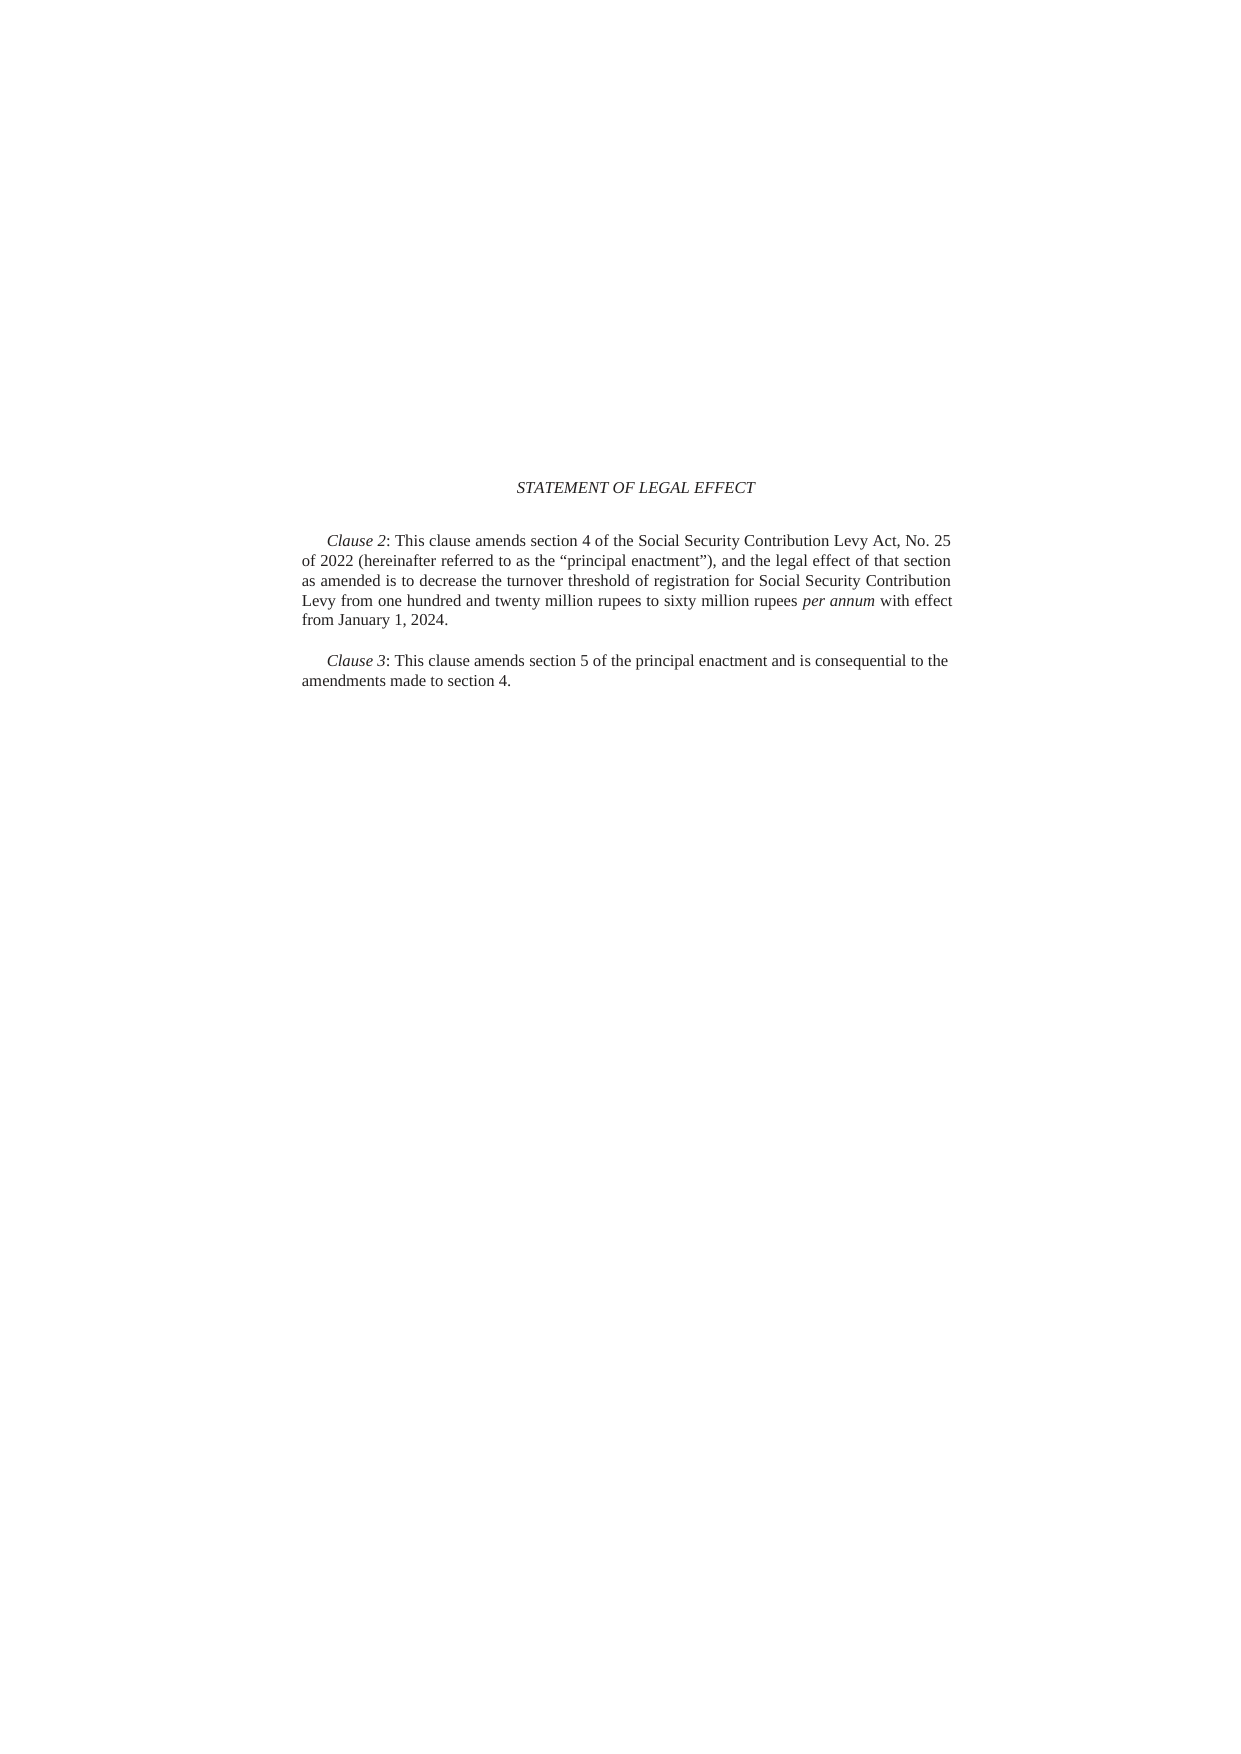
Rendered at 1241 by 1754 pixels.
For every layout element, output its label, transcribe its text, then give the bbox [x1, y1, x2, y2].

text Clause 3: This clause amends section 5 of the principal enactment and is consequential to the amendments made to section 4. [302, 651, 955, 689]
text STATEMENT OF LEGAL EFFECT [150, 478, 755, 497]
text Clause 2: This clause amends section 4 of the Social Security Contribution Levy Act, No. 25 of 2022 (hereinafter referred to as the “principal enactment”), and the legal effect of that section as amended is to decrease the turnover threshold of registration for Social Security Contribution Levy from one hundred and twenty million rupees to sixty million rupees per annum with effect from January 1, 2024. [302, 531, 952, 629]
